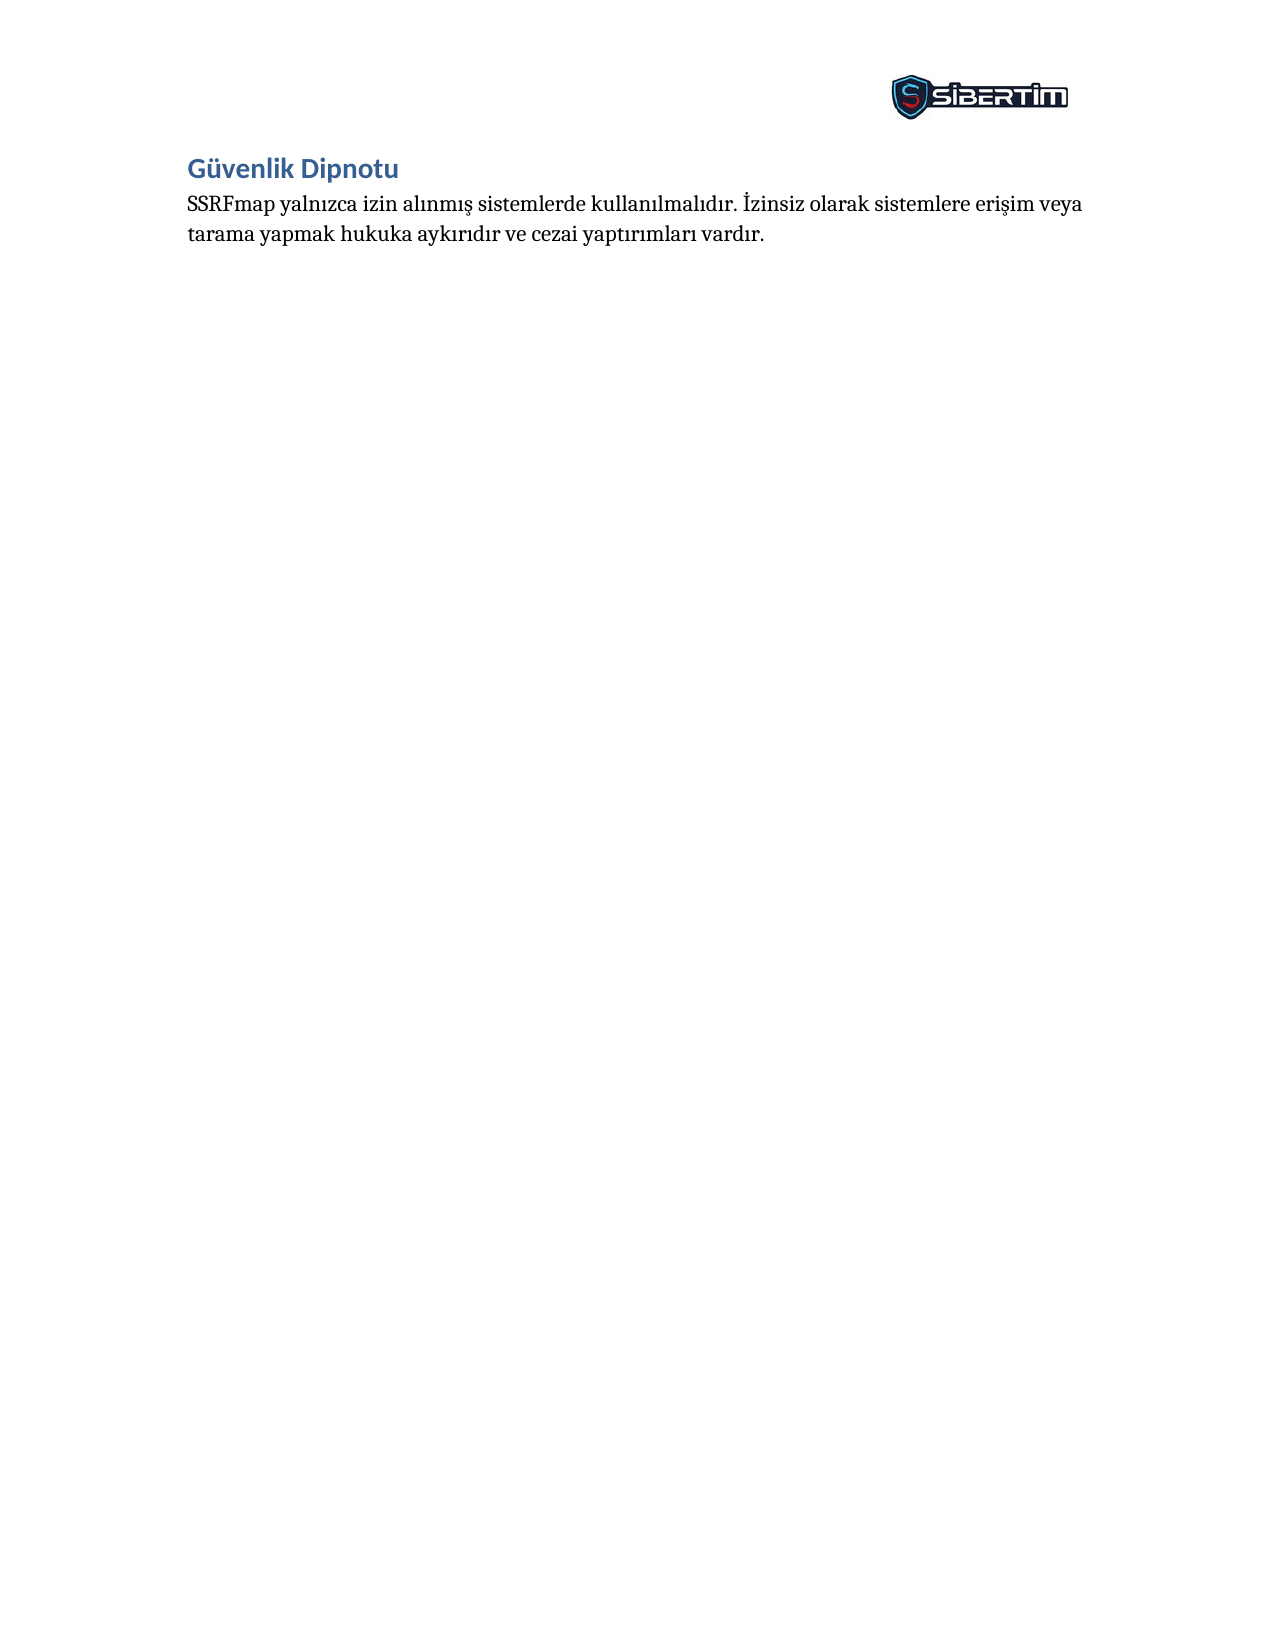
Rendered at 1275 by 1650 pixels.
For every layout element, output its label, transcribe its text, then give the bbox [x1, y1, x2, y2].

text SSRFmap yalnızca izin alınmış sistemlerde kullanılmalıdır. İzinsiz olarak sistemlere erişim veya tarama yapmak hukuka aykırıdır ve cezai yaptırımları vardır. [187, 191, 1087, 247]
subtitle Güvenlik Dipnotu [187, 150, 1087, 186]
picture [888, 75, 1069, 120]
